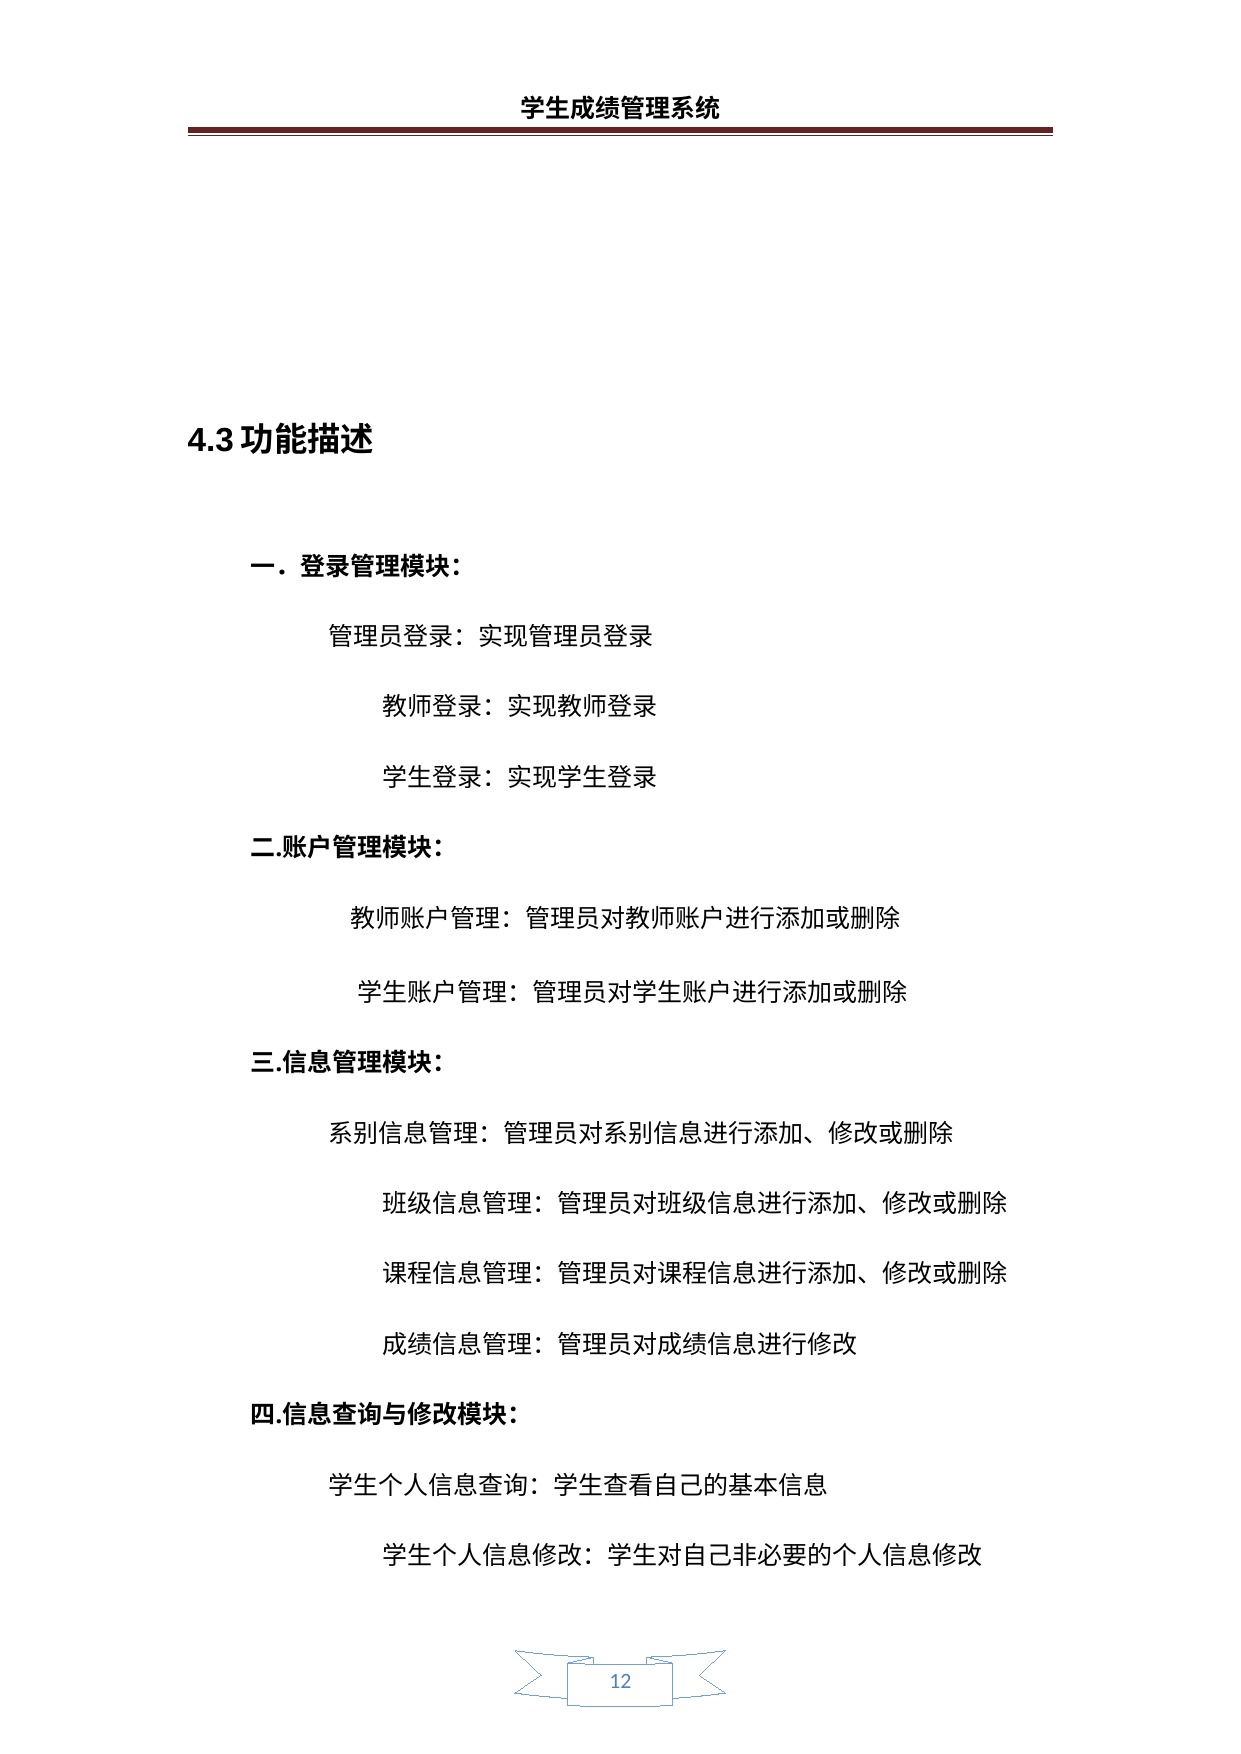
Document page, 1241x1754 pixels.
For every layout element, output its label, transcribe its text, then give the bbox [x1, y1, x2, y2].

text 管理员登录：实现管理员登录 [187, 602, 1053, 667]
text 课程信息管理：管理员对课程信息进行添加、修改或删除 [187, 1239, 1053, 1304]
subtitle 4.3功能描述 [187, 404, 1053, 469]
text 学生登录：实现学生登录 [187, 743, 1053, 808]
text 教师登录：实现教师登录 [187, 672, 1053, 737]
text 教师账户管理：管理员对教师账户进行添加或删除 [187, 884, 1053, 949]
text 成绩信息管理：管理员对成绩信息进行修改 [187, 1310, 1053, 1375]
text 学生个人信息修改：学生对自己非必要的个人信息修改 [187, 1521, 1053, 1586]
text 二.账户管理模块： [187, 813, 1053, 878]
text 学生个人信息查询：学生查看自己的基本信息 [187, 1451, 1053, 1516]
text 四.信息查询与修改模块： [187, 1380, 1053, 1445]
text 班级信息管理：管理员对班级信息进行添加、修改或删除 [187, 1169, 1053, 1234]
text 一．登录管理模块： [187, 532, 1053, 597]
text 三.信息管理模块： [187, 1028, 1053, 1093]
text 系别信息管理：管理员对系别信息进行添加、修改或删除 [187, 1099, 1053, 1164]
text 学生账户管理：管理员对学生账户进行添加或删除 [187, 958, 1053, 1023]
